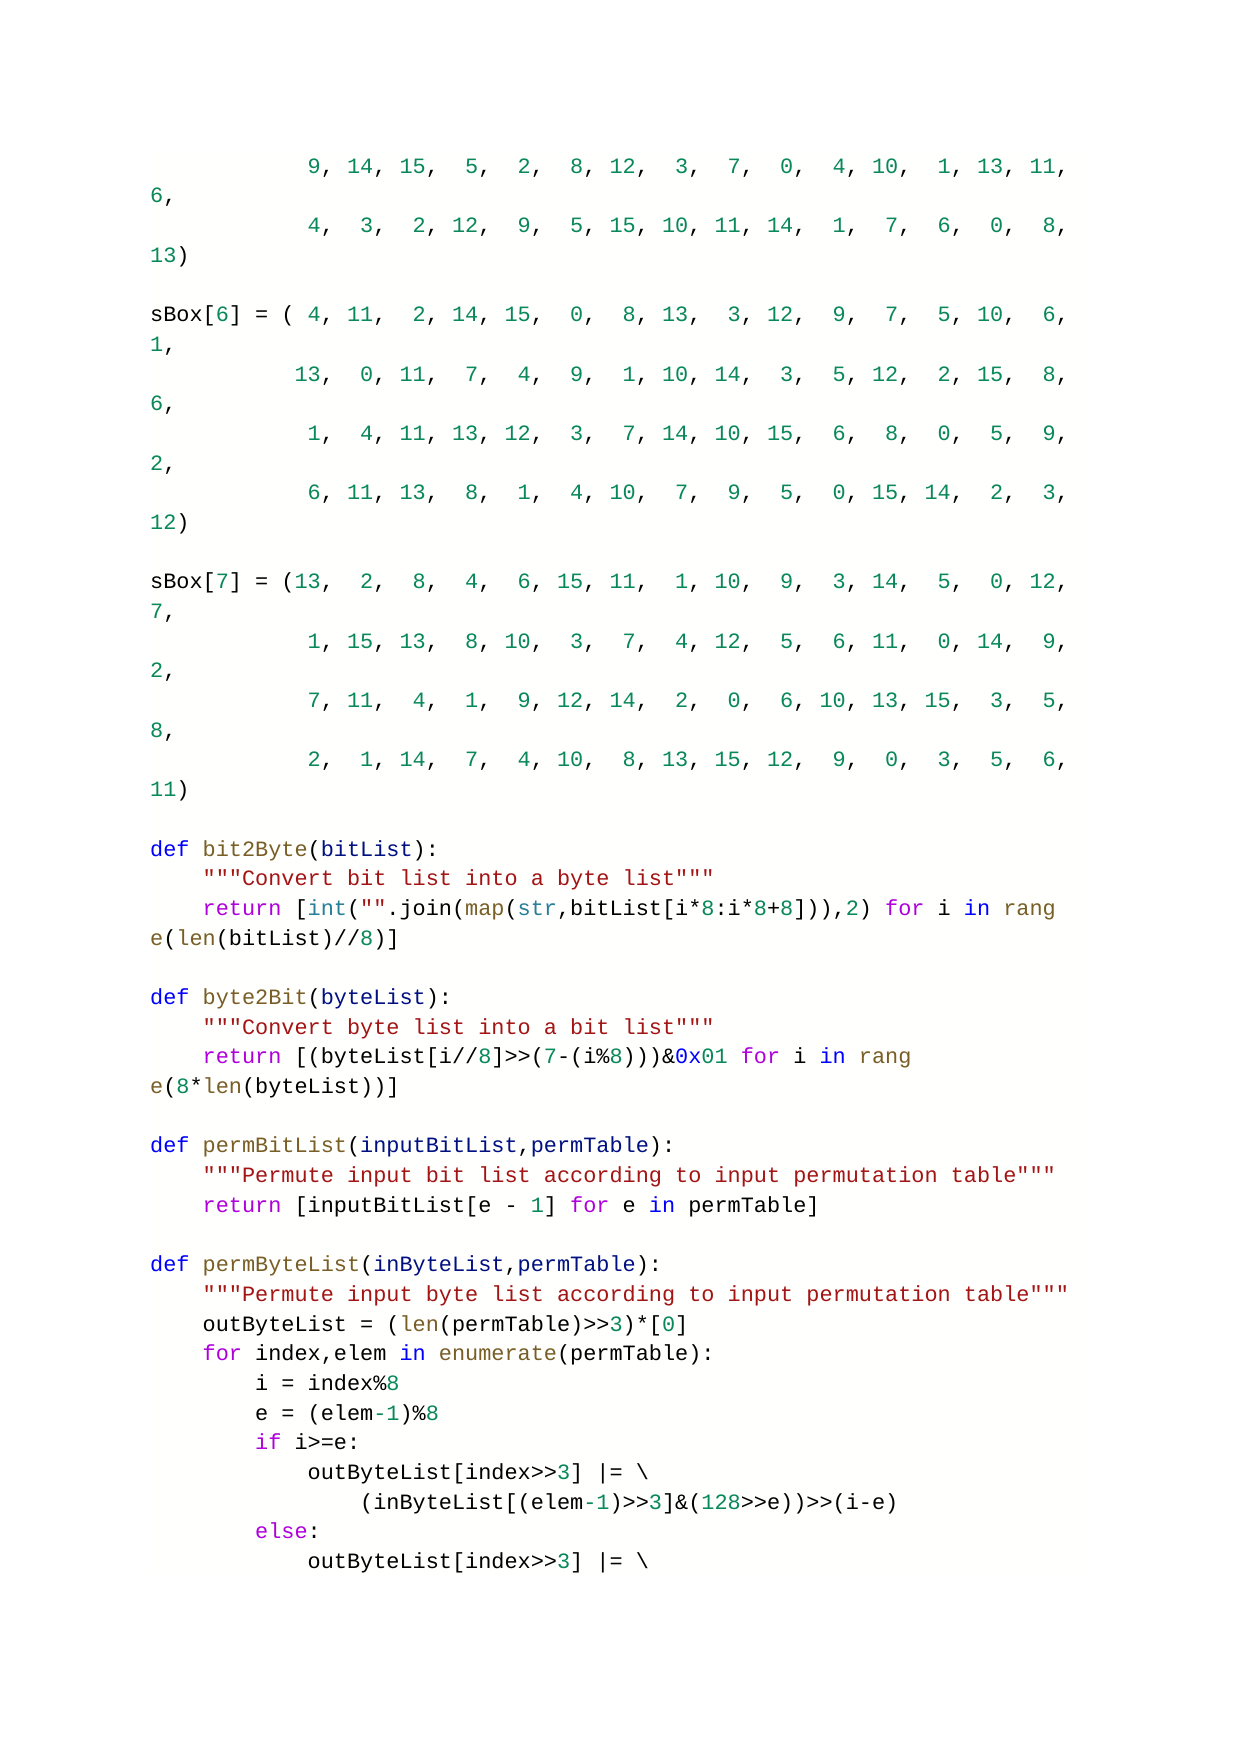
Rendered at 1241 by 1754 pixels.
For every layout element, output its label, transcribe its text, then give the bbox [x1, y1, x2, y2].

text 1, 4, 11, 13, 12, 3, 7, 14, 10, 15, 6, 8, 0, 5, 9, 2, [150, 417, 1090, 477]
text e = (elem-1)%8 [150, 1397, 1090, 1427]
text """Permute input bit list according to input permutation table""" [150, 1159, 1090, 1189]
text def byte2Bit(byteList): [150, 981, 1090, 1011]
text else: [150, 1516, 1090, 1545]
text outByteList[index>>3] |= \ [150, 1456, 1090, 1486]
text def permByteList(inByteList,permTable): [150, 1248, 1090, 1278]
text sBox[7] = (13, 2, 8, 4, 6, 15, 11, 1, 10, 9, 3, 14, 5, 0, 12, 7, [150, 566, 1090, 625]
text def permBitList(inputBitList,permTable): [150, 1130, 1090, 1159]
text def bit2Byte(bitList): [150, 833, 1090, 862]
text 2, 1, 14, 7, 4, 10, 8, 13, 15, 12, 9, 0, 3, 5, 6, 11) [150, 744, 1090, 803]
text return [(byteList[i//8]>>(7-(i%8)))&0x01 for i in range(8*len(byteList))] [150, 1041, 1090, 1100]
text """Convert bit list into a byte list""" [150, 862, 1090, 892]
text if i>=e: [150, 1427, 1090, 1456]
text outByteList = (len(permTable)>>3)*[0] [150, 1308, 1090, 1337]
text 1, 15, 13, 8, 10, 3, 7, 4, 12, 5, 6, 11, 0, 14, 9, 2, [150, 625, 1090, 684]
text (inByteList[(elem-1)>>3]&(128>>e))>>(i-e) [150, 1486, 1090, 1516]
text sBox[6] = ( 4, 11, 2, 14, 15, 0, 8, 13, 3, 12, 9, 7, 5, 10, 6, 1, [150, 298, 1090, 358]
text i = index%8 [150, 1367, 1090, 1397]
text return [int("".join(map(str,bitList[i*8:i*8+8])),2) for i in range(len(bitList)//8)] [150, 892, 1090, 952]
text 4, 3, 2, 12, 9, 5, 15, 10, 11, 14, 1, 7, 6, 0, 8, 13) [150, 209, 1090, 269]
text 13, 0, 11, 7, 4, 9, 1, 10, 14, 3, 5, 12, 2, 15, 8, 6, [150, 358, 1090, 417]
text for index,elem in enumerate(permTable): [150, 1337, 1090, 1367]
text 6, 11, 13, 8, 1, 4, 10, 7, 9, 5, 0, 15, 14, 2, 3, 12) [150, 477, 1090, 536]
text outByteList[index>>3] |= \ [150, 1545, 1090, 1575]
text return [inputBitList[e - 1] for e in permTable] [150, 1189, 1090, 1219]
text """Permute input byte list according to input permutation table""" [150, 1278, 1090, 1308]
text """Convert byte list into a bit list""" [150, 1011, 1090, 1041]
text 9, 14, 15, 5, 2, 8, 12, 3, 7, 0, 4, 10, 1, 13, 11, 6, [150, 150, 1090, 209]
text 7, 11, 4, 1, 9, 12, 14, 2, 0, 6, 10, 13, 15, 3, 5, 8, [150, 684, 1090, 744]
